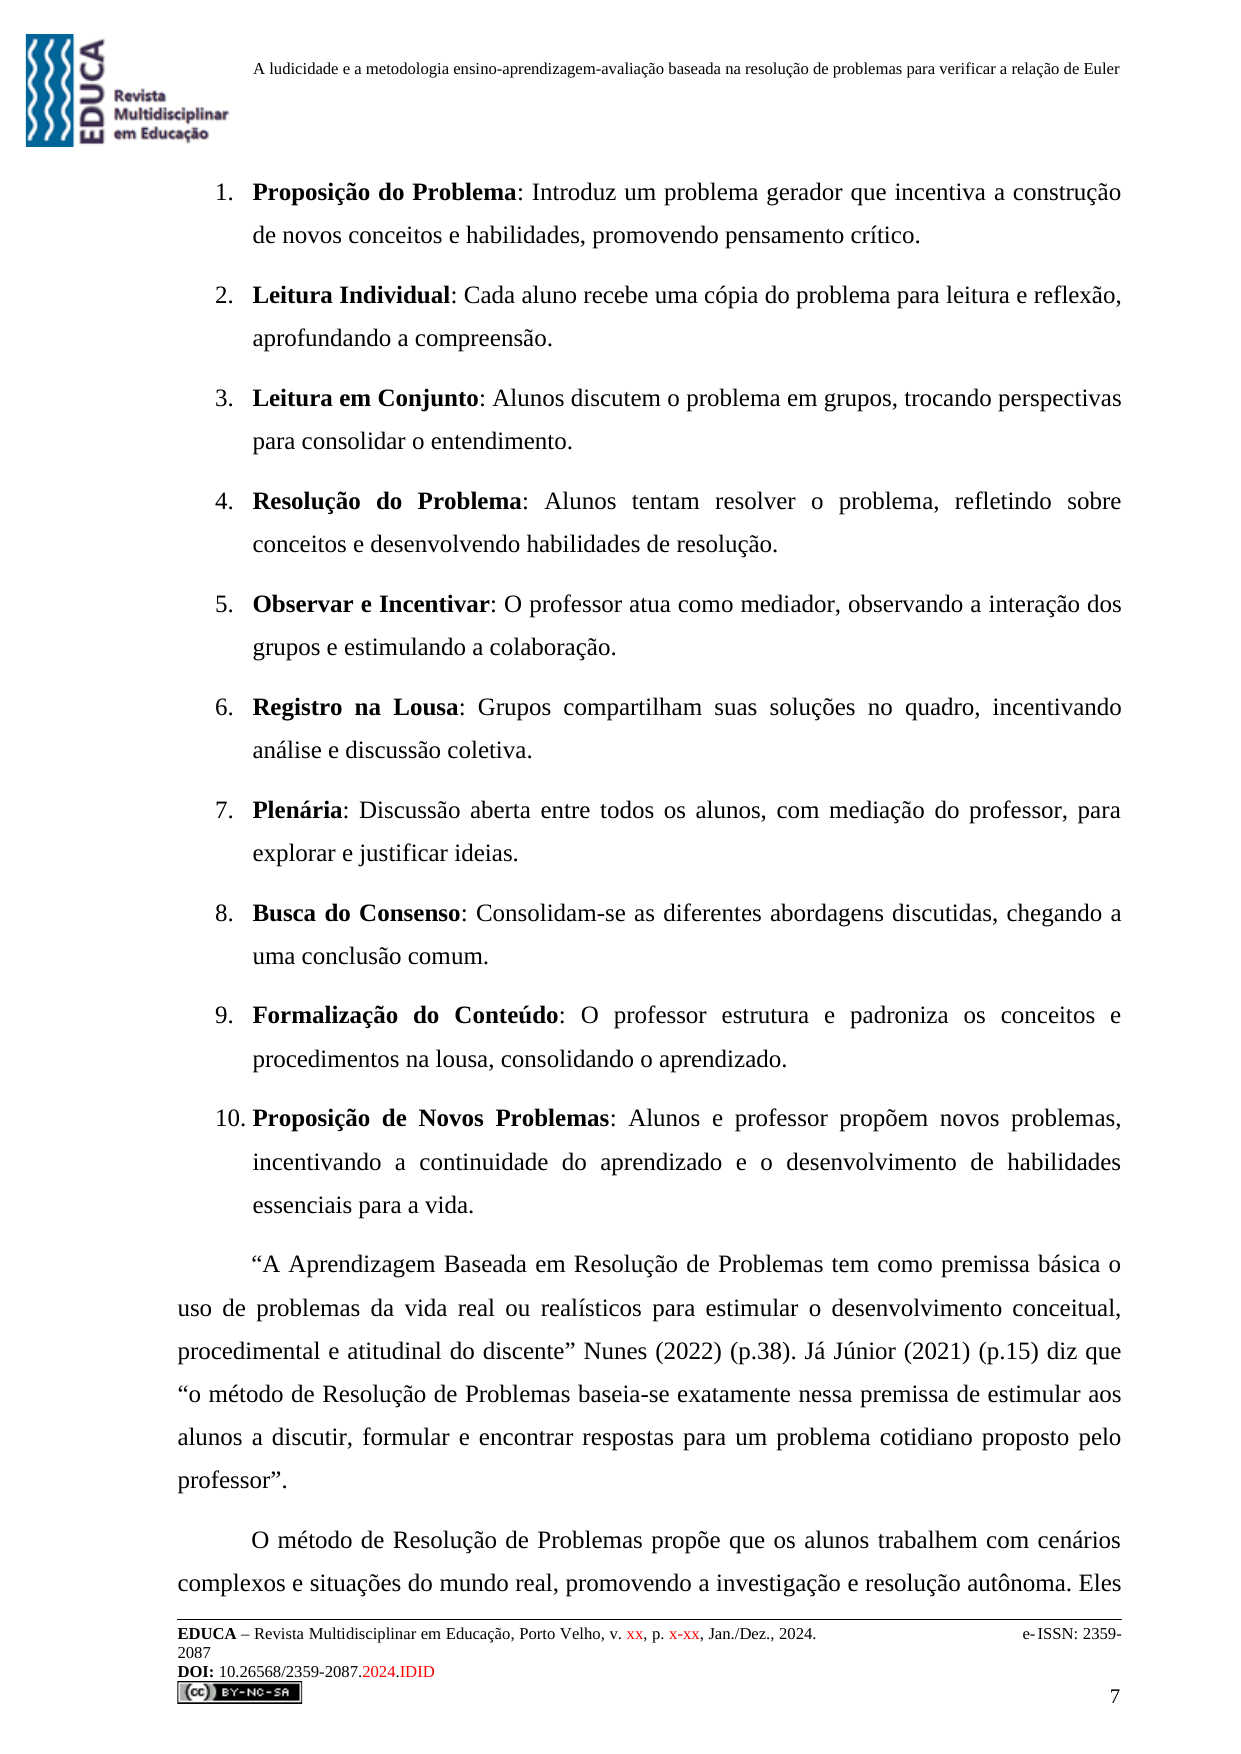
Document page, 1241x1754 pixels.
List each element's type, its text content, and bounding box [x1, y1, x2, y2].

list Plenária: Discussão aberta entre todos os alunos, com mediação do professor, para explorar e justificar ideias. [215, 795, 1122, 867]
picture [25, 38, 38, 140]
picture [43, 38, 55, 140]
picture [60, 38, 71, 140]
list Observar e Incentivar: O professor atua como mediador, observando a interação dos grupos e estimulando a colaboração. [215, 589, 1122, 661]
list Busca do Consenso: Consolidam-se as diferentes abordagens discutidas, chegando a uma conclusão comum. [215, 898, 1122, 969]
list Leitura em Conjunto: Alunos discutem o problema em grupos, trocando perspectivas para consolidar o entendimento. [215, 383, 1122, 455]
list Resolução do Problema: Alunos tentam resolver o problema, refletindo sobre conceitos e desenvolvendo habilidades de resolução. [215, 486, 1122, 558]
list Formalização do Conteúdo: O professor estrutura e padroniza os conceitos e procedimentos na lousa, consolidando o aprendizado. [215, 1001, 1122, 1072]
picture [74, 34, 231, 147]
list Proposição de Novos Problemas: Alunos e professor propõem novos problemas, incentivando a continuidade do aprendizado e o desenvolvimento de habilidades essenciais para a vida. [215, 1103, 1122, 1218]
list Proposição do Problema: Introduz um problema gerador que incentiva a construção de novos conceitos e habilidades, promovendo pensamento crítico. [215, 177, 1122, 249]
list Leitura Individual: Cada aluno recebe uma cópia do problema para leitura e reflexão, aprofundando a compreensão. [215, 280, 1122, 352]
text “A Aprendizagem Baseada em Resolução de Problemas tem como premissa básica o uso de problemas da vida real ou realísticos para estimular o desenvolvimento conceitual, procedimental e atitudinal do discente” Nunes (2022) (p.38). Já Júnior (2021) (p.15) diz que “o método de Resolução de Problemas baseia-se exatamente nessa premissa de estimular aos alunos a discutir, formular e encontrar respostas para um problema cotidiano proposto pelo professor”. [177, 1249, 1122, 1494]
picture [177, 1681, 303, 1704]
list Registro na Lousa: Grupos compartilham suas soluções no quadro, incentivando análise e discussão coletiva. [215, 692, 1122, 764]
